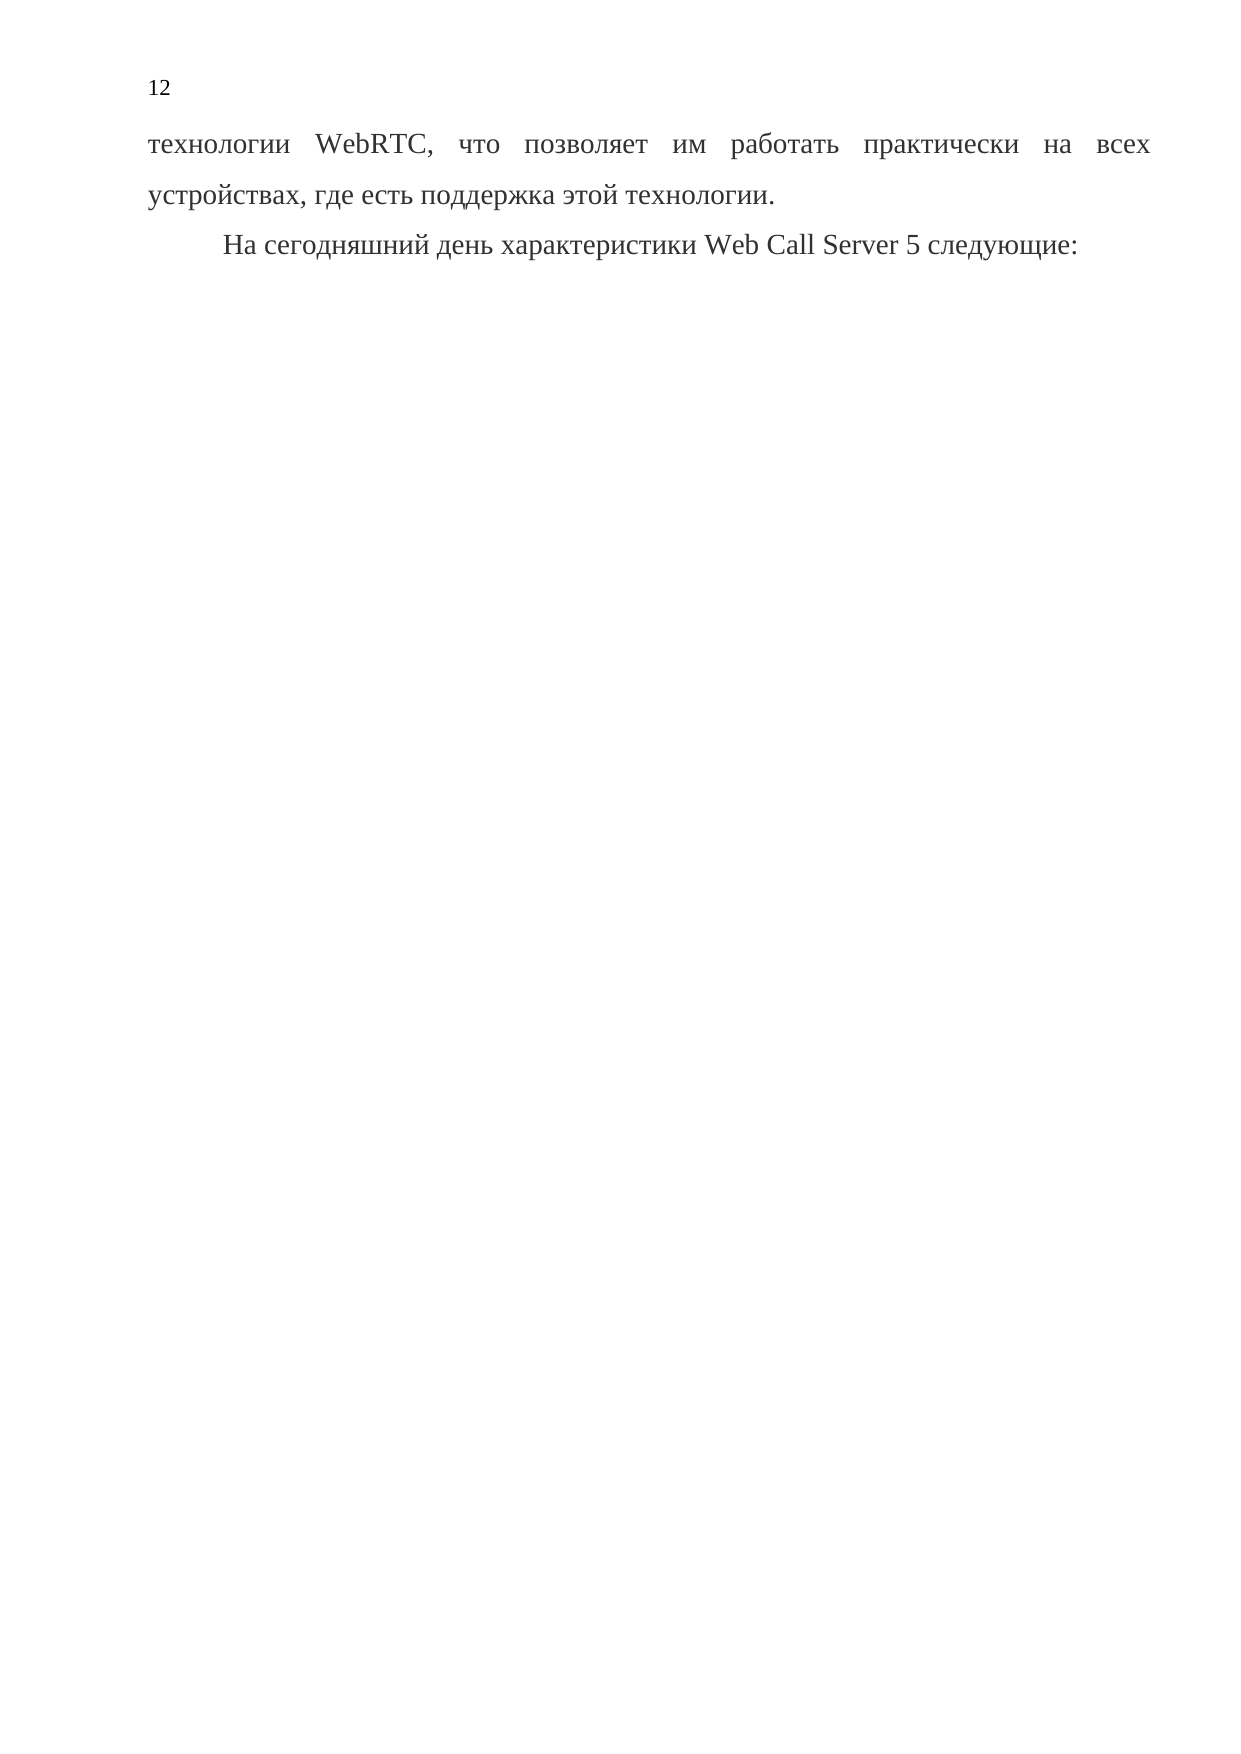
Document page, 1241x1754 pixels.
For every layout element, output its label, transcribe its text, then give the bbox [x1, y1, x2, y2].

text На сегодняшний день характеристики Web Call Server 5 следующие: [148, 227, 1152, 261]
